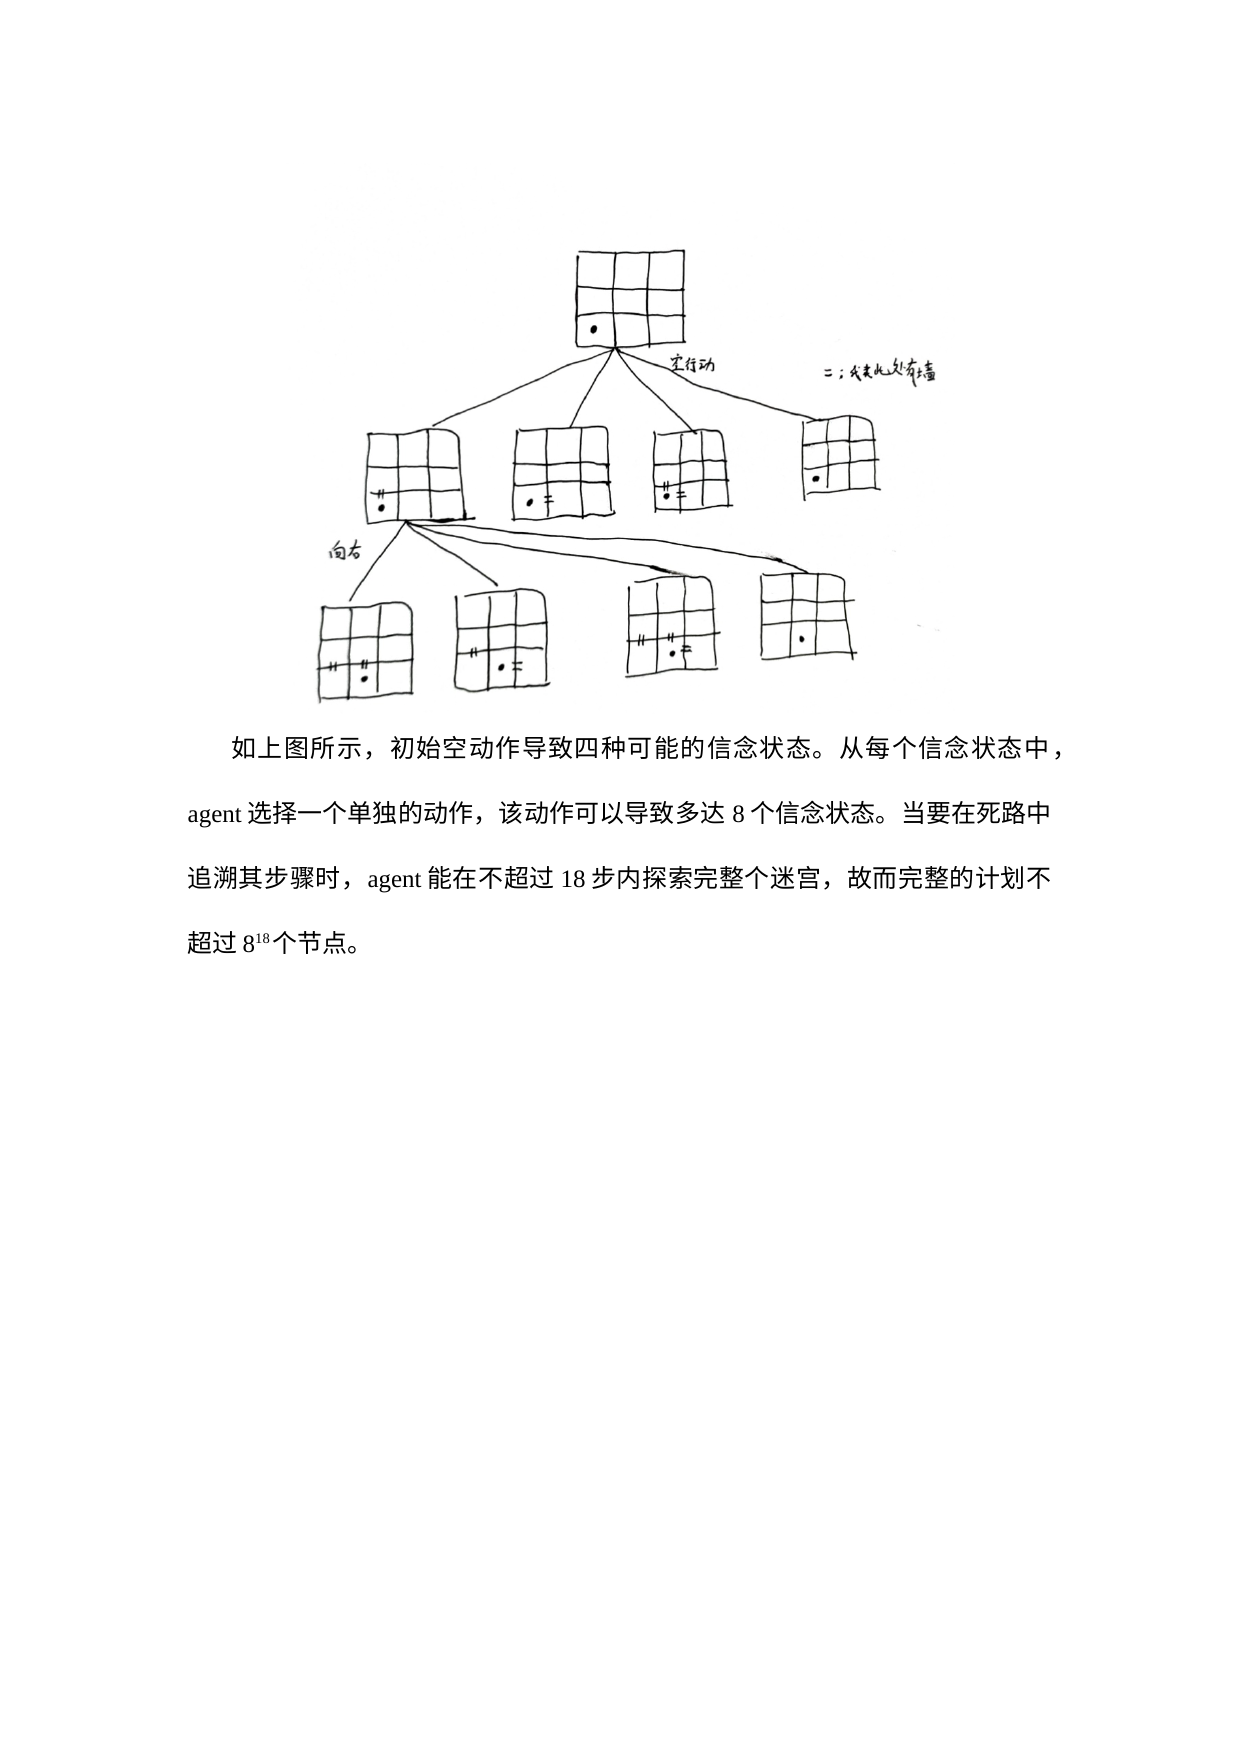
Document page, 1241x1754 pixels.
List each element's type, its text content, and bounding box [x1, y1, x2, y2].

picture [286, 163, 955, 714]
text 如上图所示，初始空动作导致四种可能的信念状态。从每个信念状态中，agent选择一个单独的动作，该动作可以导致多达8个信念状态。当要在死路中追溯其步骤时，agent能在不超过18步内探索完整个迷宫，故而完整的计划不超过818个节点。 [187, 714, 1053, 974]
